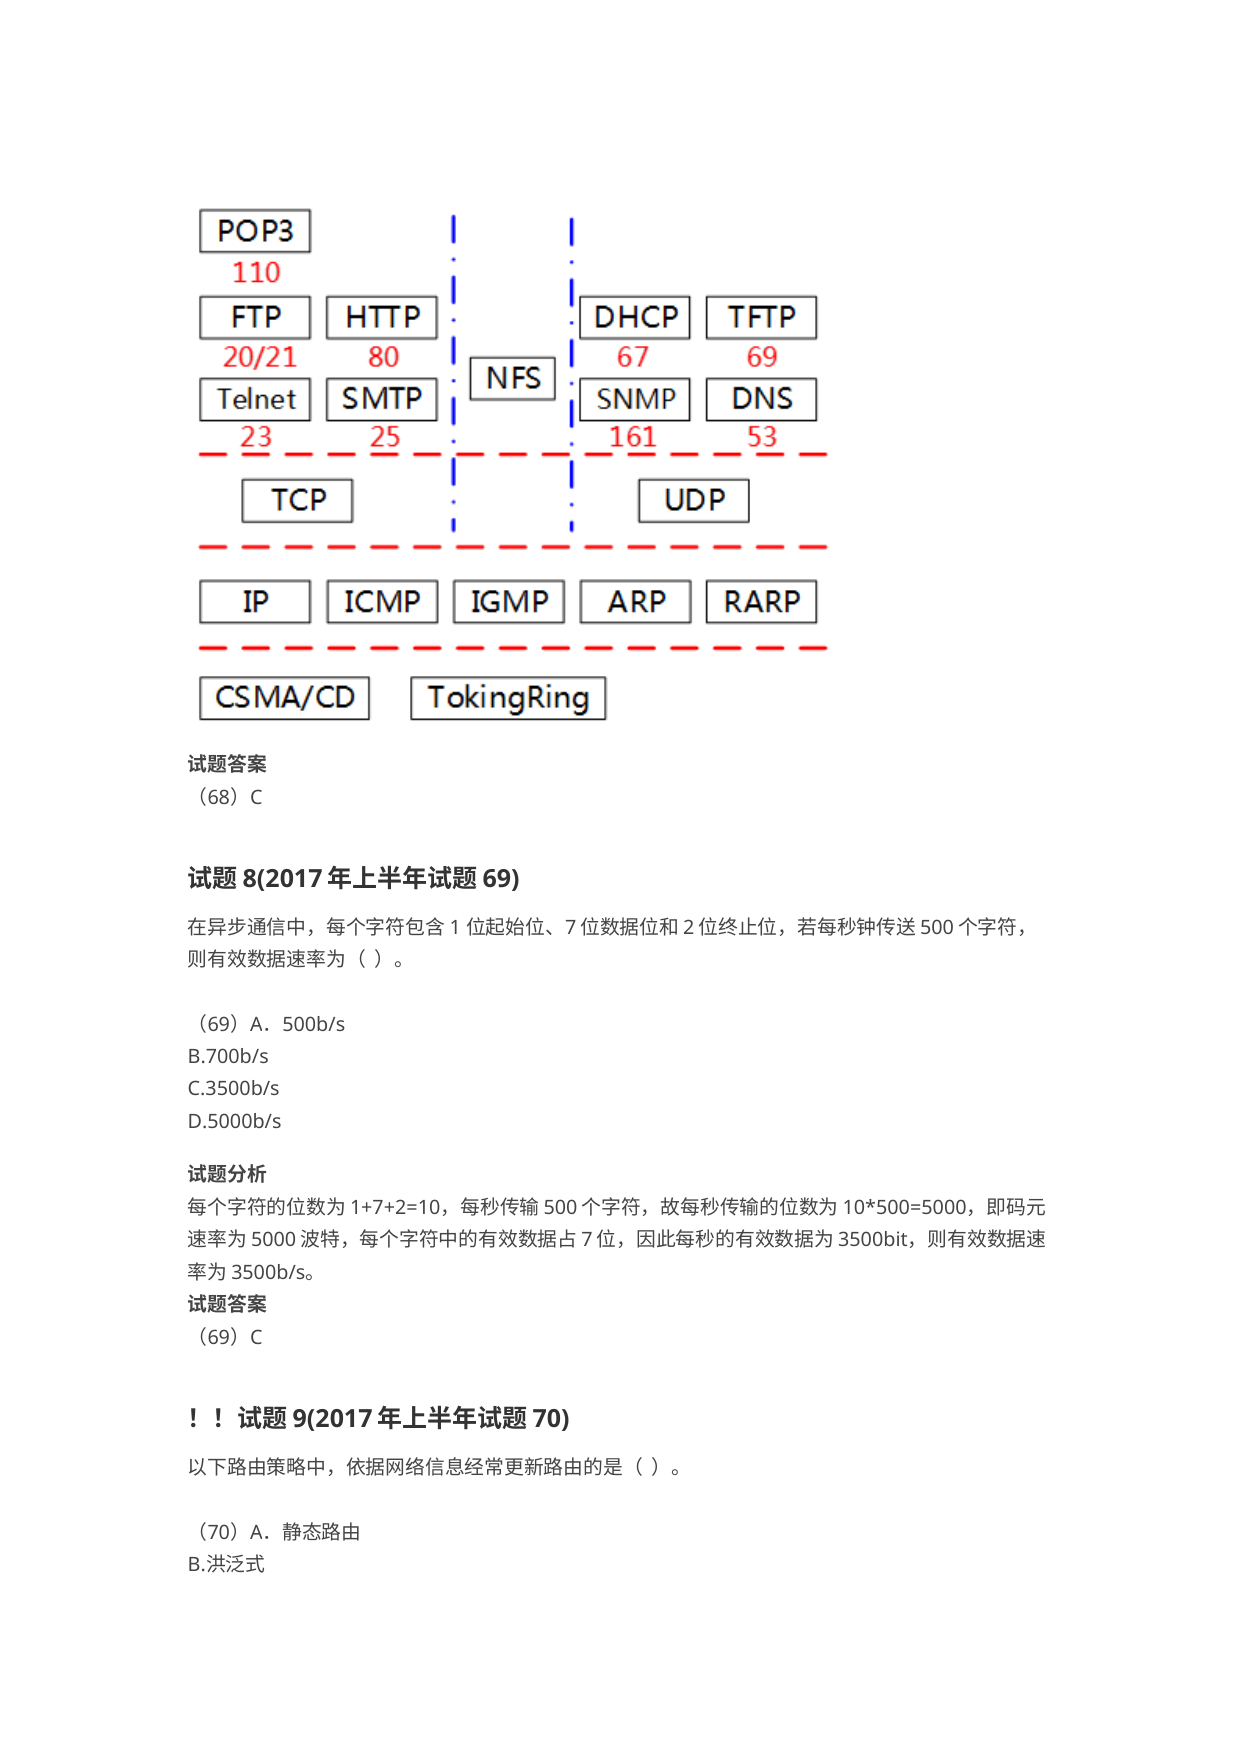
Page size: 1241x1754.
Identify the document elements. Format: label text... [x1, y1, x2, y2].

text 试题答案 [187, 747, 1053, 779]
text （69）C [187, 1319, 1053, 1352]
picture [187, 173, 836, 736]
text 试题答案 [187, 1287, 1053, 1319]
text 每个字符的位数为1+7+2=10，每秒传输500个字符，故每秒传输的位数为10*500=5000，即码元速率为5000波特，每个字符中的有效数据占7位，因此每秒的有效数据为3500bit，则有效数据速率为3500b/s。 [187, 1189, 1053, 1287]
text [187, 1449, 1053, 1579]
text 在异步通信中，每个字符包含 1 位起始位、7位数据位和2位终止位，若每秒钟传送500个字符，则有效数据速率为（ ）。 （69）A．500b/s B.700b/s C.3500b/s D.5000b/s [187, 909, 1053, 1137]
subtitle ！！试题9(2017年上半年试题70) [187, 1384, 1053, 1449]
text （68）C [187, 779, 1053, 812]
subtitle 试题8(2017年上半年试题69) [187, 844, 1053, 909]
text 试题分析 [187, 1157, 1053, 1189]
